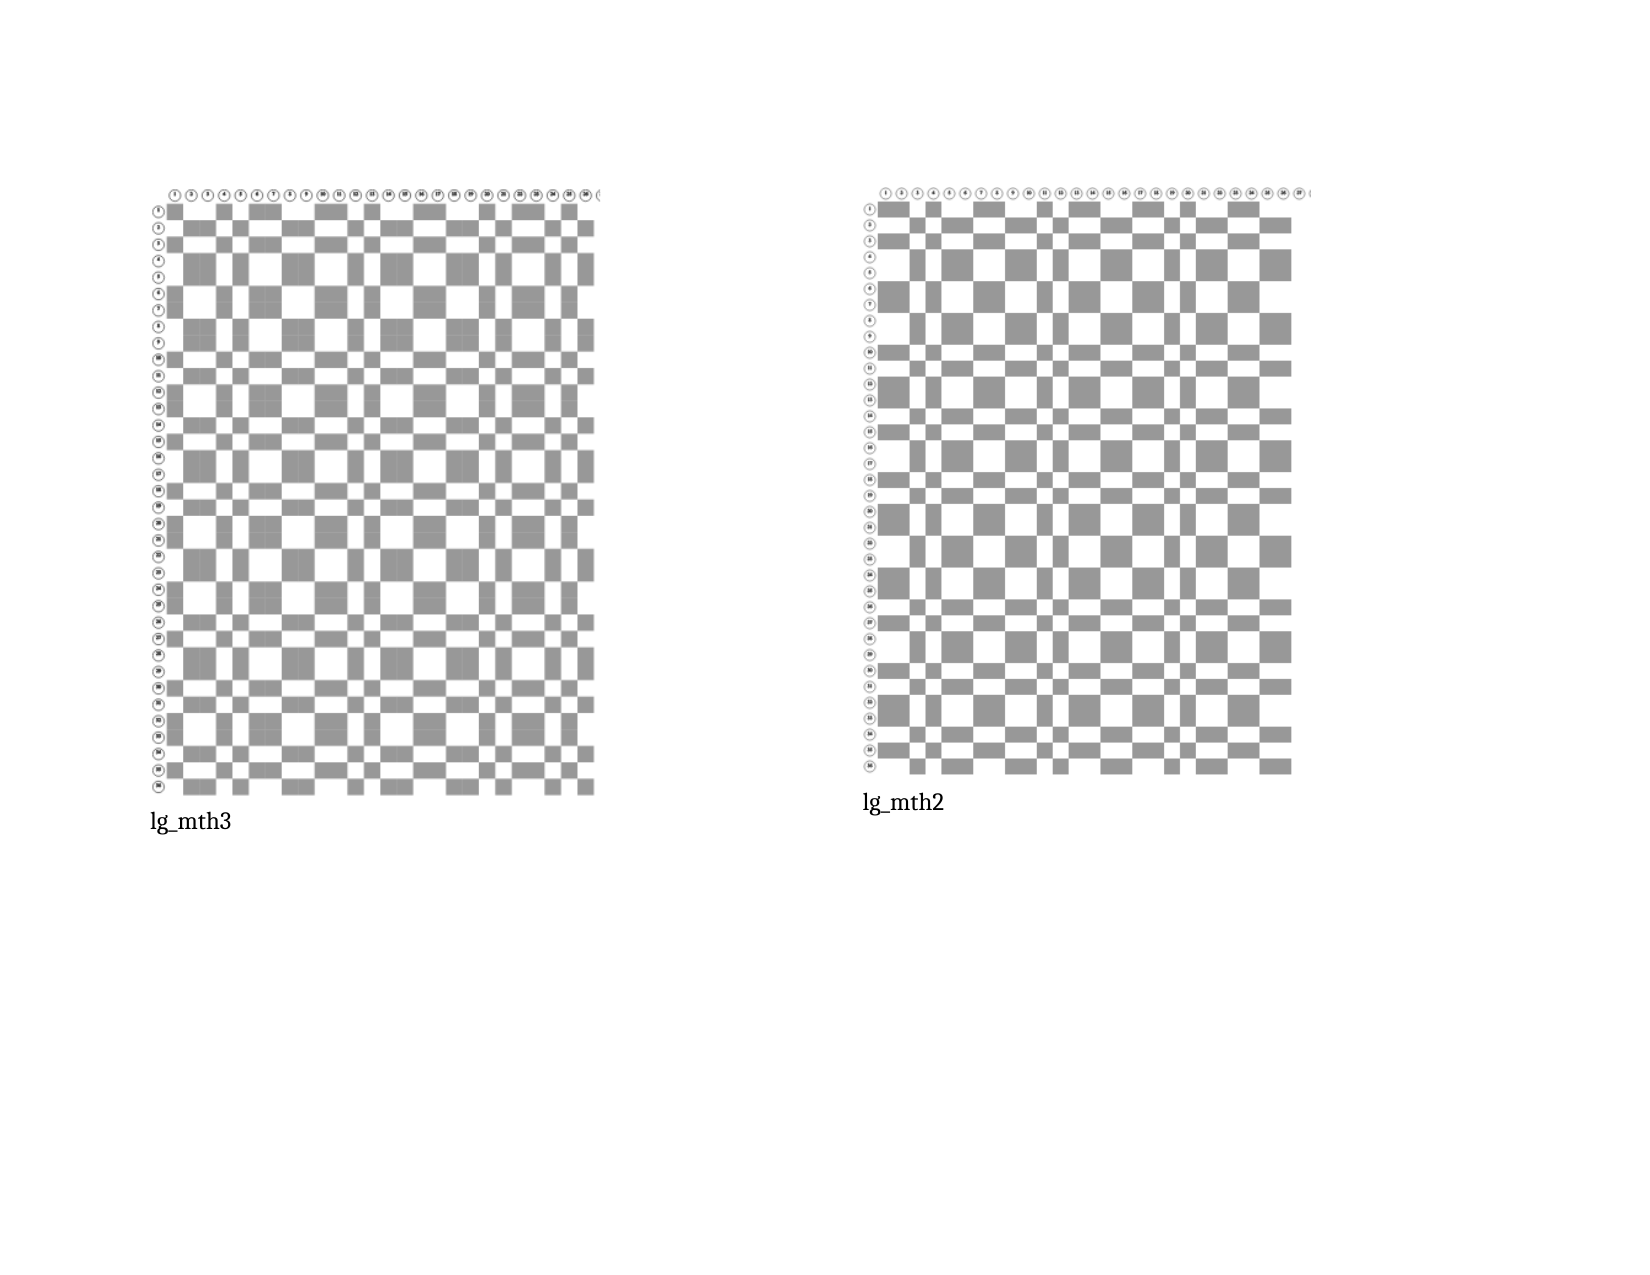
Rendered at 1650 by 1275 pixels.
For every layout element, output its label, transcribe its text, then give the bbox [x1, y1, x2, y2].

text lg_mth3 [150, 807, 787, 836]
picture [862, 187, 1311, 788]
picture [150, 187, 600, 808]
text lg_mth2 [862, 787, 1500, 816]
